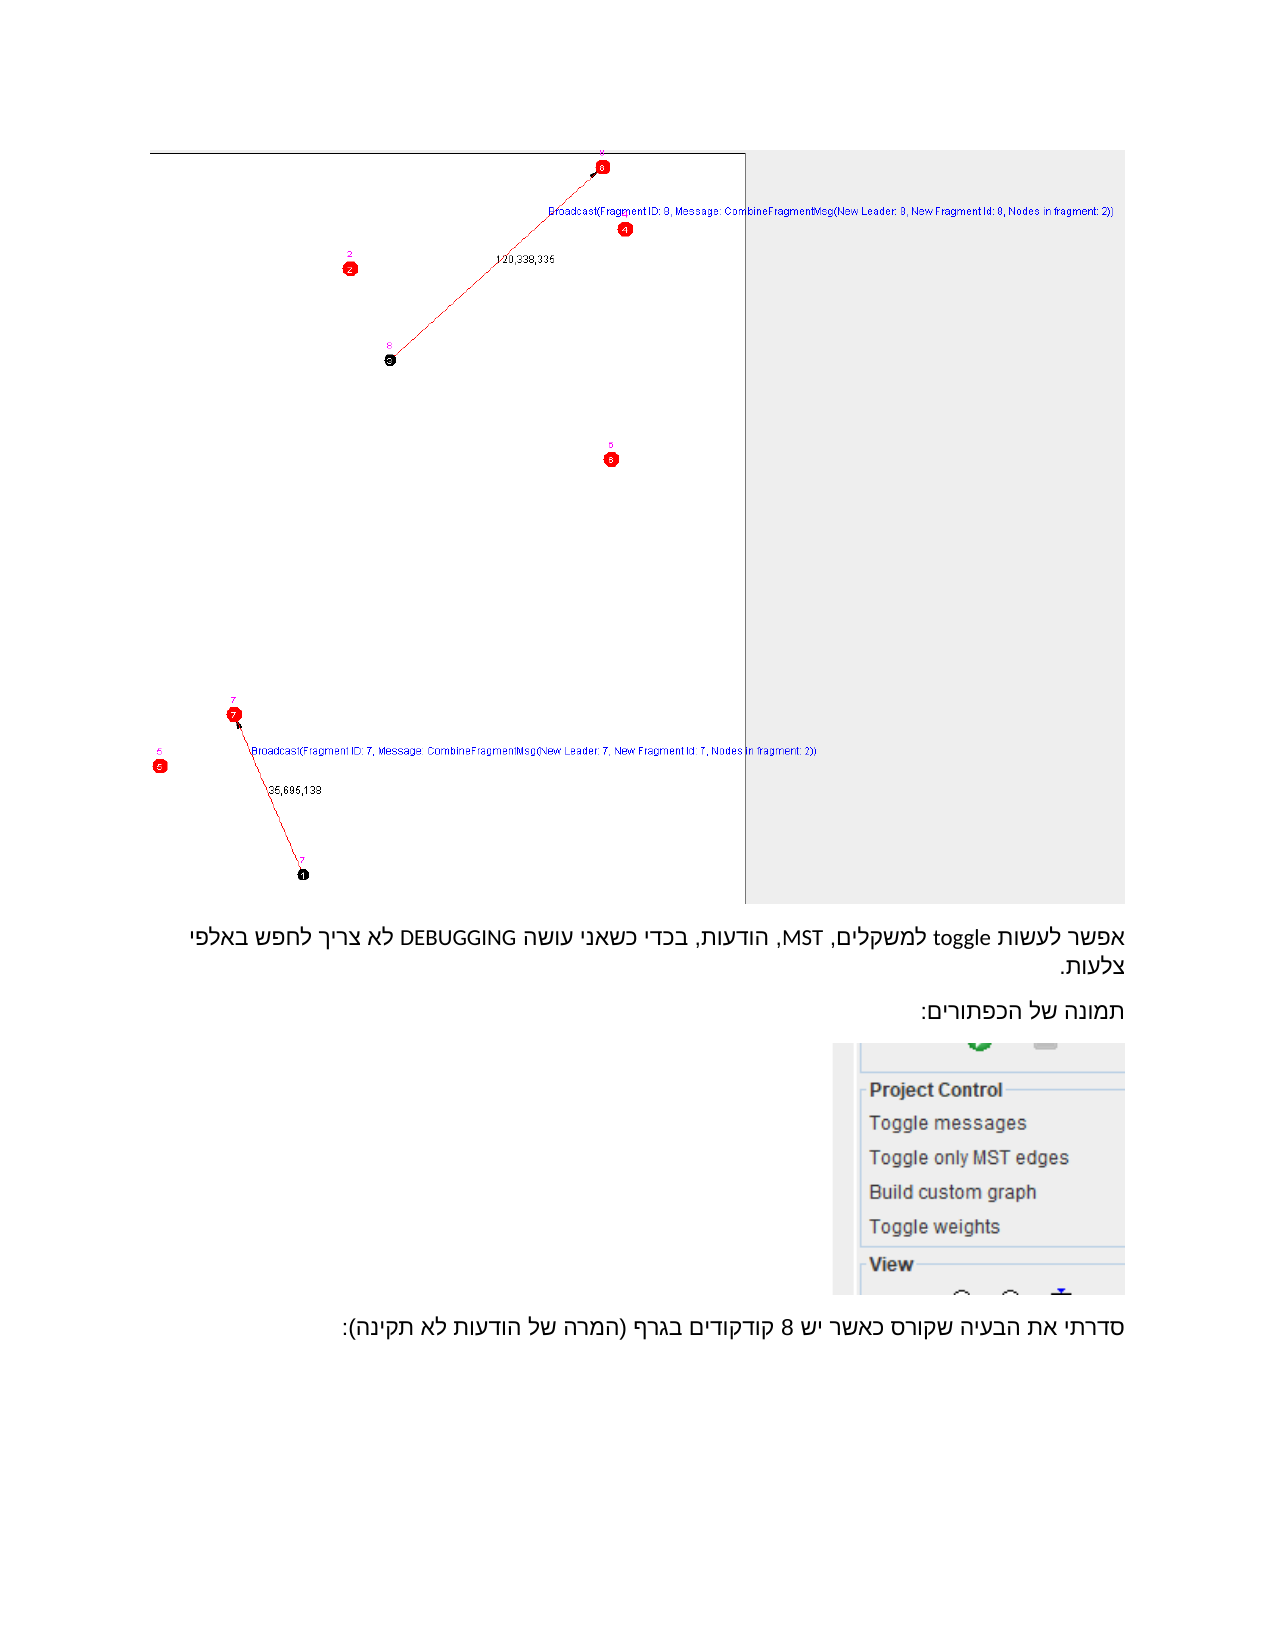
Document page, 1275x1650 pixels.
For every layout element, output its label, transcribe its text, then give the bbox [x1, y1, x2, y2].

text אפשר לעשות toggle למשקלים, MST, הודעות, בכדי כשאני עושה DEBUGGING לא צריך לחפש באלפי צלעות. [150, 923, 1125, 979]
picture [832, 1043, 1125, 1295]
text סדרתי את הבעיה שקורס כאשר יש 8 קודקודים בגרף (המרה של הודעות לא תקינה): [150, 1313, 1125, 1340]
text תמונה של הכפתורים: [150, 998, 1125, 1024]
picture [150, 150, 1125, 904]
